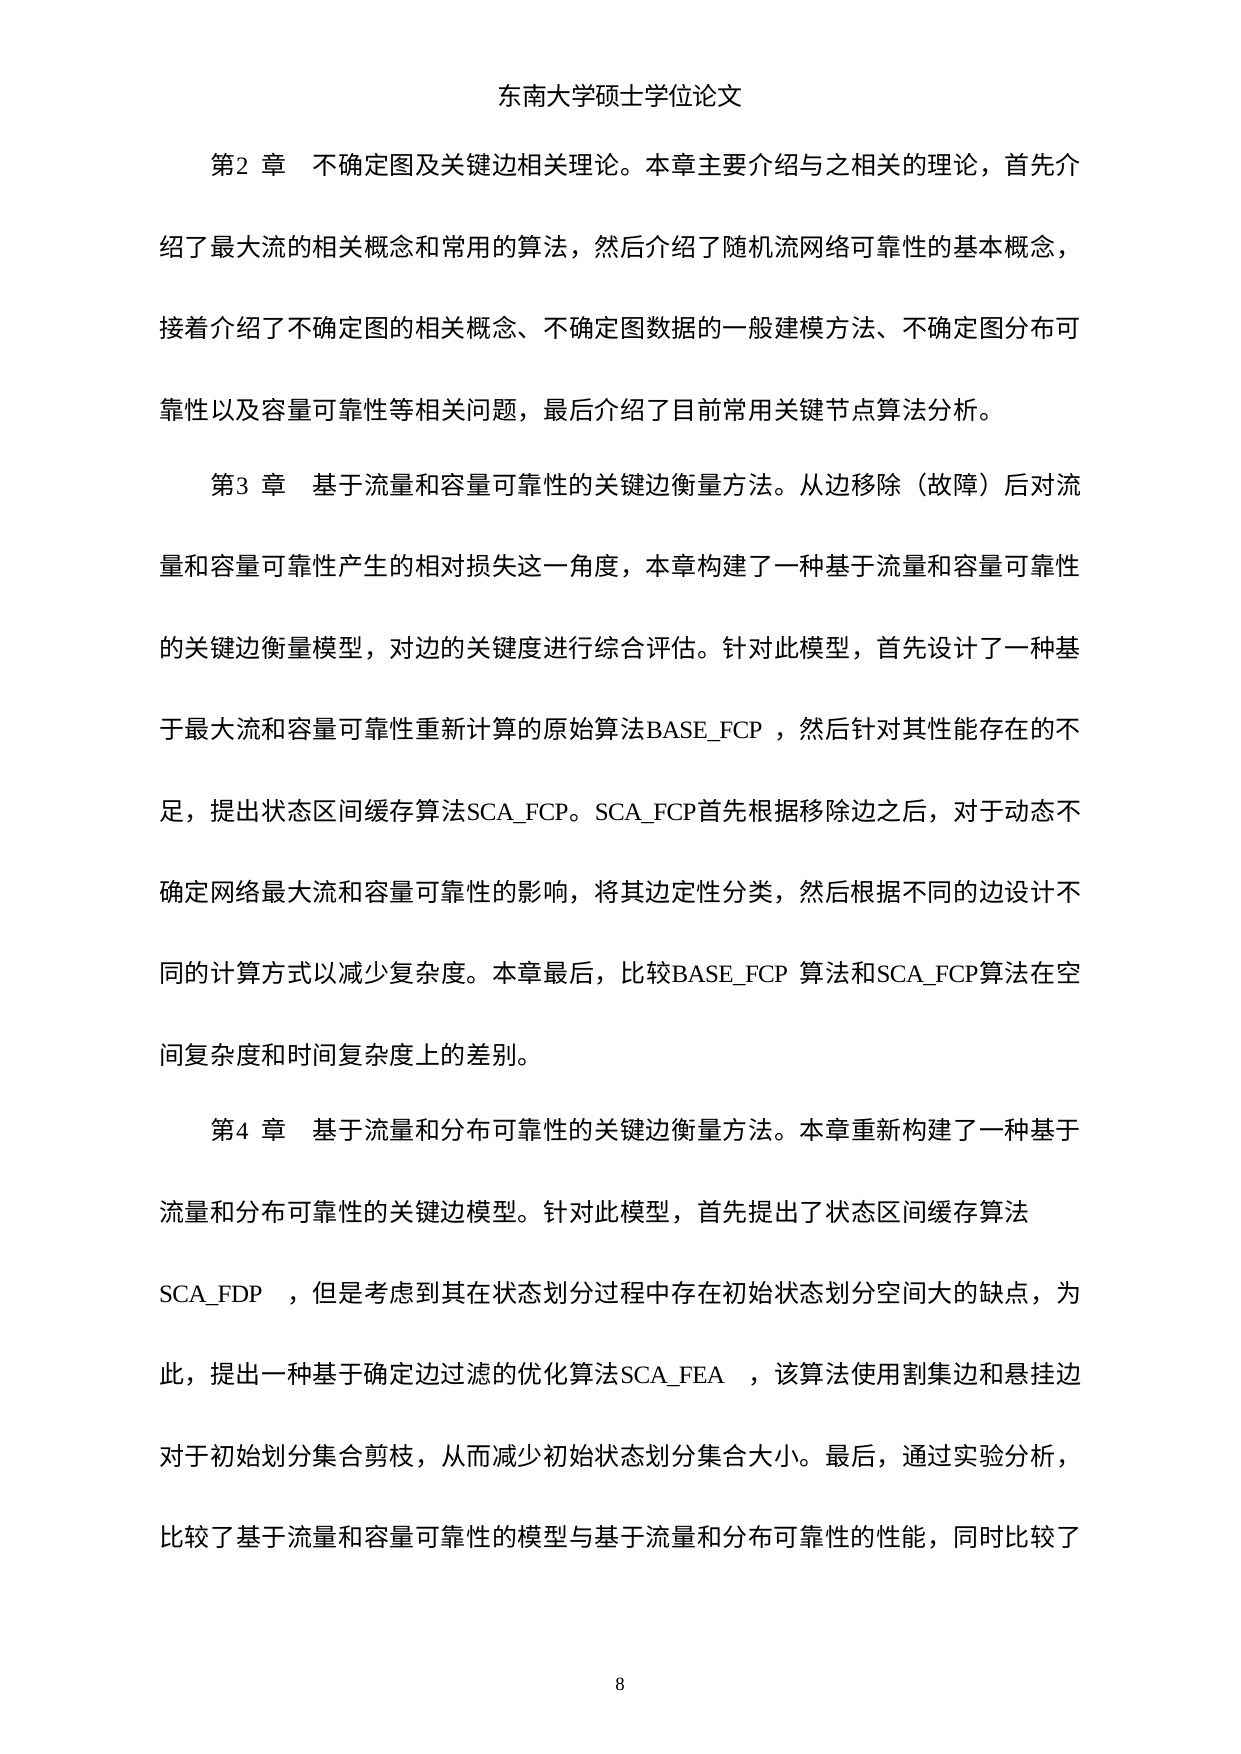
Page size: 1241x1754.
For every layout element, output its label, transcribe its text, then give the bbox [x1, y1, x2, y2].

text 第3章 基于流量和容量可靠性的关键边衡量方法。从边移除（故障）后对流量和容量可靠性产生的相对损失这一角度，本章构建了一种基于流量和容量可靠性的关键边衡量模型，对边的关键度进行综合评估。针对此模型，首先设计了一种基于最大流和容量可靠性重新计算的原始算法BASE_FCP，然后针对其性能存在的不足，提出状态区间缓存算法SCA_FCP。SCA_FCP首先根据移除边之后，对于动态不确定网络最大流和容量可靠性的影响，将其边定性分类，然后根据不同的边设计不同的计算方式以减少复杂度。本章最后，比较BASE_FCP算法和SCA_FCP算法在空间复杂度和时间复杂度上的差别。 [159, 449, 1081, 1087]
text 第2章 不确定图及关键边相关理论。本章主要介绍与之相关的理论，首先介绍了最大流的相关概念和常用的算法，然后介绍了随机流网络可靠性的基本概念，接着介绍了不确定图的相关概念、不确定图数据的一般建模方法、不确定图分布可靠性以及容量可靠性等相关问题，最后介绍了目前常用关键节点算法分析。 [159, 130, 1081, 442]
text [159, 1095, 1081, 1570]
